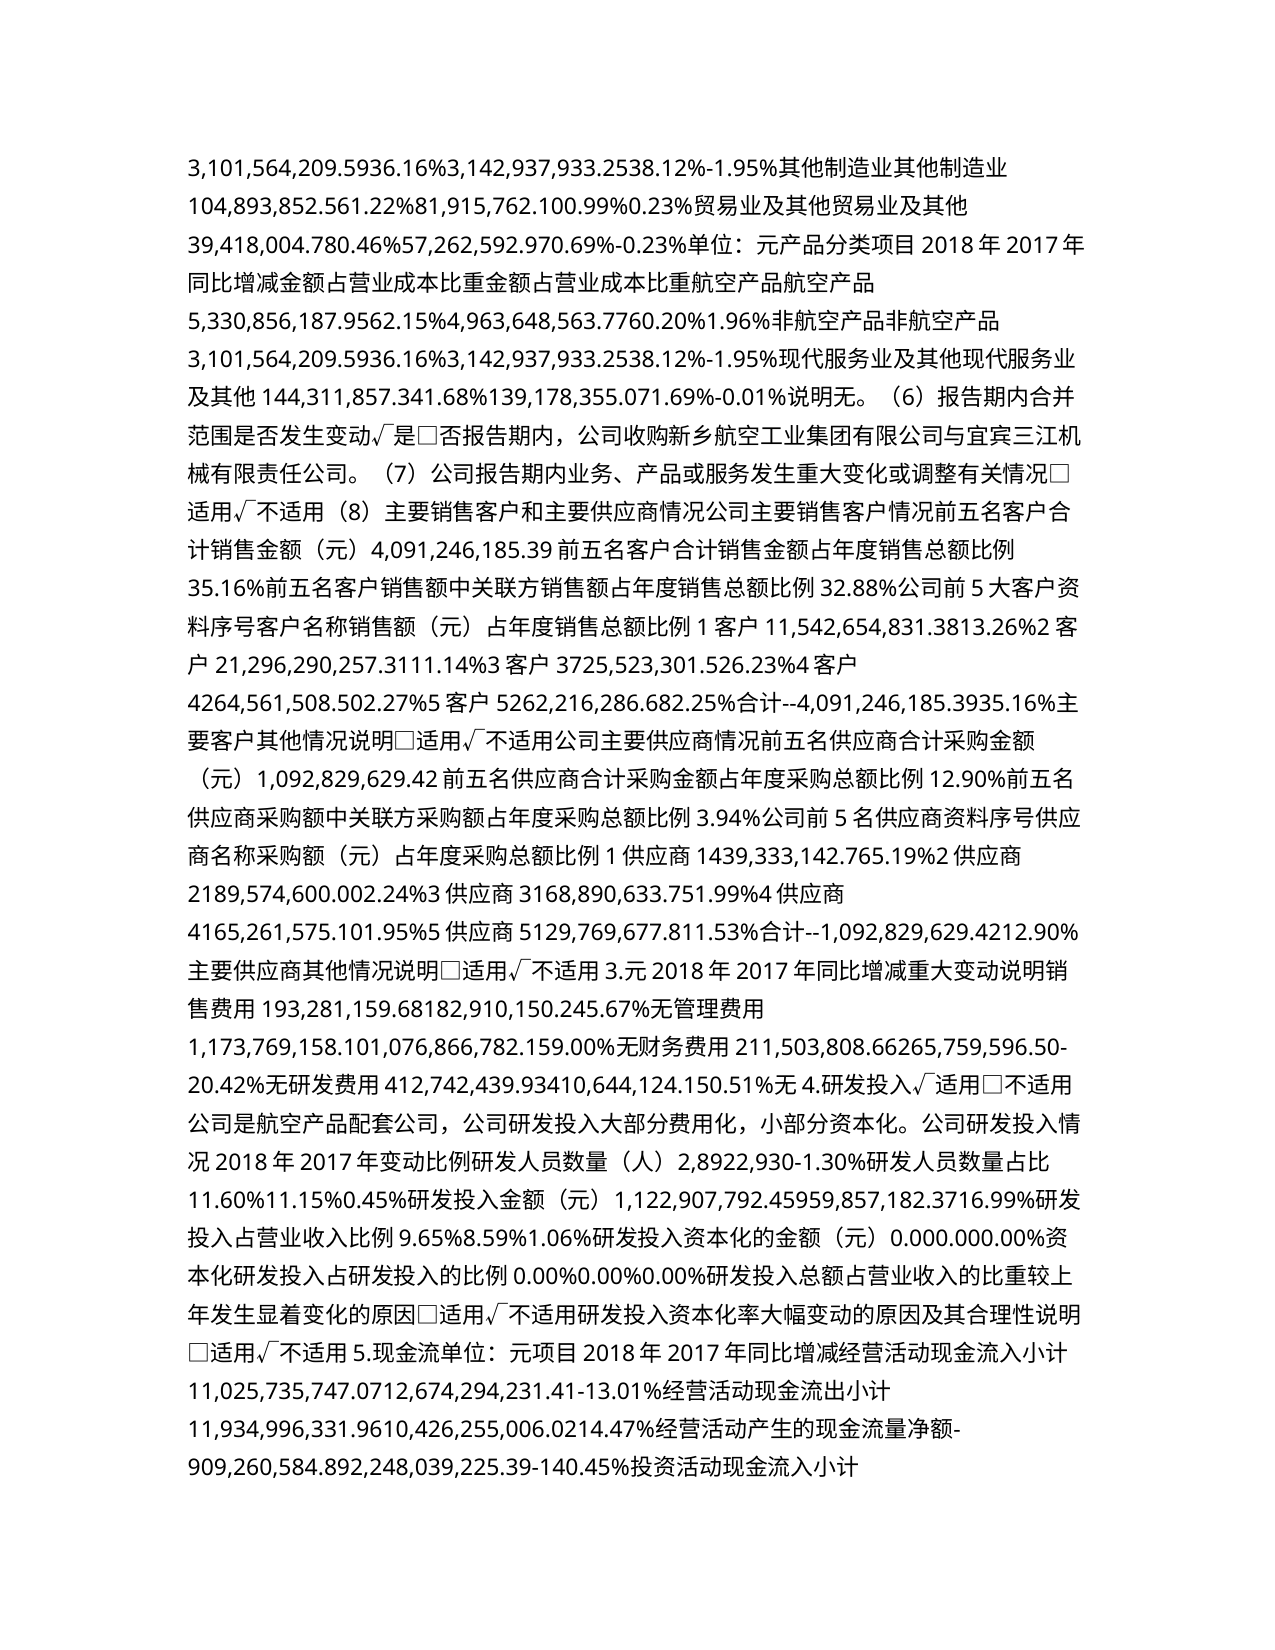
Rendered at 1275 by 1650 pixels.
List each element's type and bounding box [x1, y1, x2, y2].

text [187, 150, 1087, 1483]
